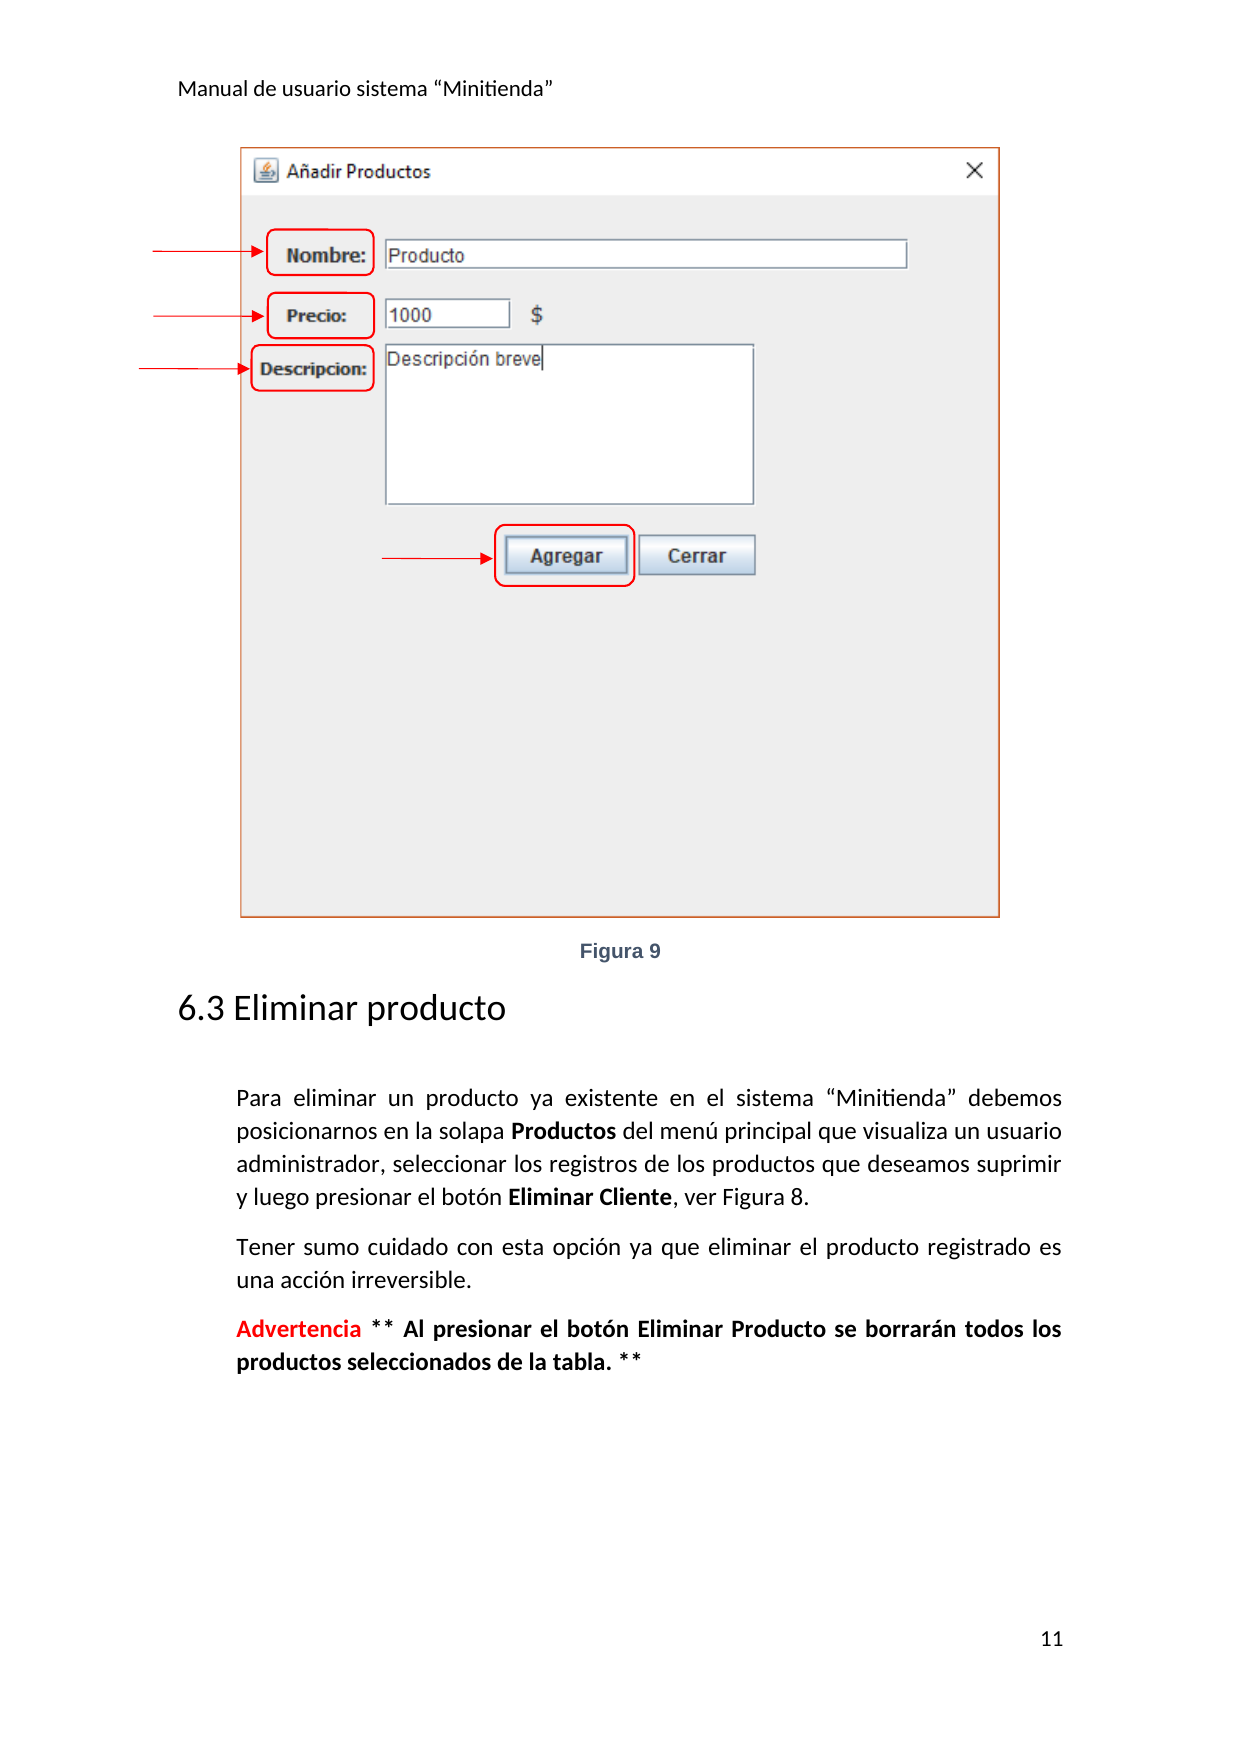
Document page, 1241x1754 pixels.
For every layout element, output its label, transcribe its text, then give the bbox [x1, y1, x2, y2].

text Tener sumo cuidado con esta opción ya que eliminar el producto registrado es una acción irreversible. [236, 1231, 1063, 1294]
picture [253, 347, 372, 389]
picture [240, 147, 1000, 918]
text Para eliminar un producto ya existente en el sistema “Minitienda” debemos posicionarnos en la solapa Productos del menú principal que visualiza un usuario administrador, seleccionar los registros de los productos que deseamos suprimir y luego presionar el botón Eliminar Cliente, ver Figura 8. [236, 1083, 1063, 1212]
text Figura 9 [177, 939, 1063, 963]
subtitle 6.3 Eliminar producto [177, 983, 1063, 1029]
text Advertencia ** Al presionar el botón Eliminar Producto se borrarán todos los productos seleccionados de la tabla. ** [236, 1313, 1063, 1377]
